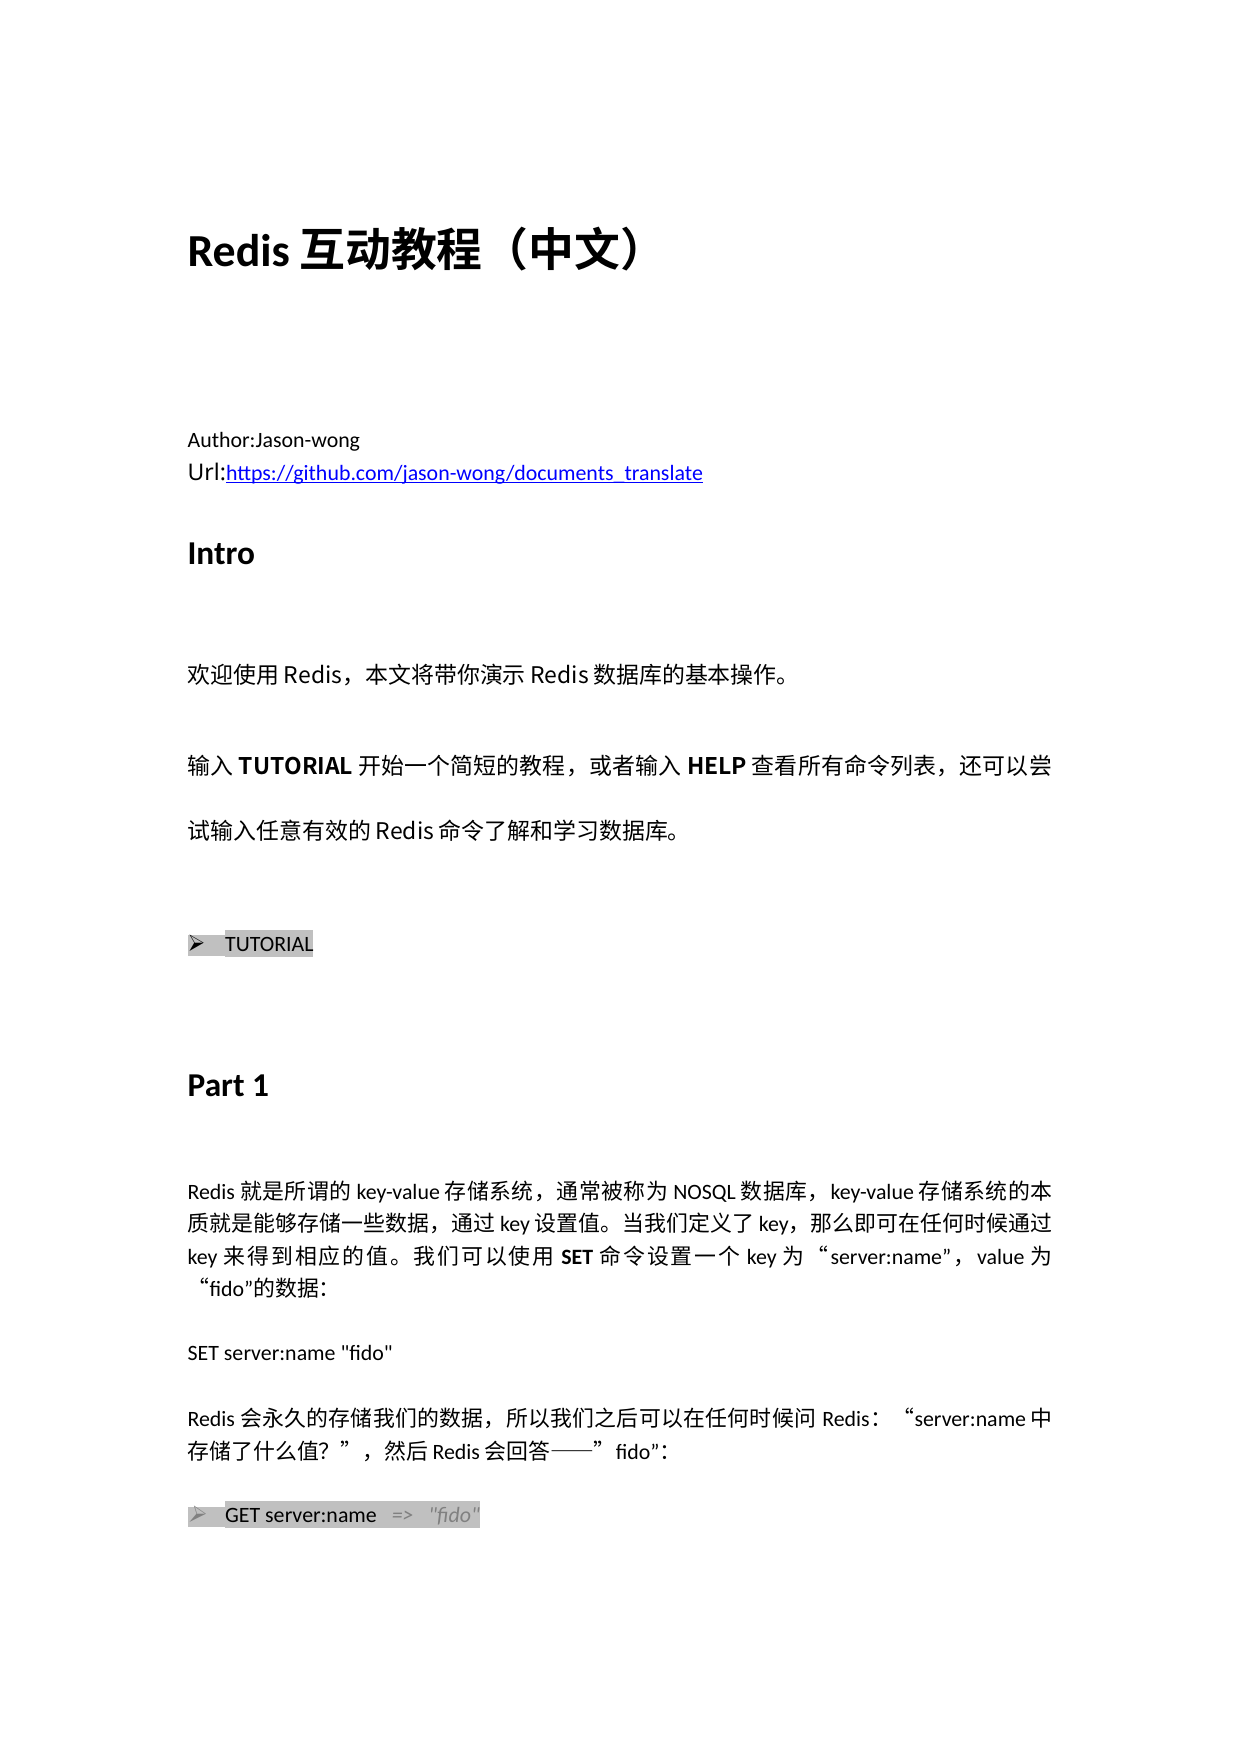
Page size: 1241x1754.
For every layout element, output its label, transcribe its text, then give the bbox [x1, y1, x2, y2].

text Url:https://github.com/jason-wong/documents_translate [187, 455, 1053, 488]
text Redis就是所谓的key-value存储系统，通常被称为NOSQL数据库，key-value存储系统的本质就是能够存储一些数据，通过key设置值。当我们定义了key，那么即可在任何时候通过key来得到相应的值。我们可以使用SET命令设置一个key为“server:name”，value为“fido”的数据： [187, 1173, 1053, 1303]
list TUTORIAL [187, 927, 1053, 959]
text 欢迎使用Redis，本文将带你演示Redis数据库的基本操作。 [187, 641, 1053, 706]
subtitle Part 1 [187, 1052, 1053, 1117]
text 输入TUTORIAL开始一个简短的教程，或者输入HELP查看所有命令列表，还可以尝试输入任意有效的Redis命令了解和学习数据库。 [187, 732, 1053, 862]
text Author:Jason-wong [187, 423, 1053, 455]
text SET server:name "fido" [187, 1336, 1053, 1368]
list GET server:name => "fido" [187, 1498, 1053, 1531]
subtitle Intro [187, 519, 1053, 584]
subtitle Redis互动教程（中文） [187, 197, 1053, 295]
text Redis会永久的存储我们的数据，所以我们之后可以在任何时候问Redis：“server:name中存储了什么值？”，然后Redis会回答——”fido”： [187, 1401, 1053, 1466]
